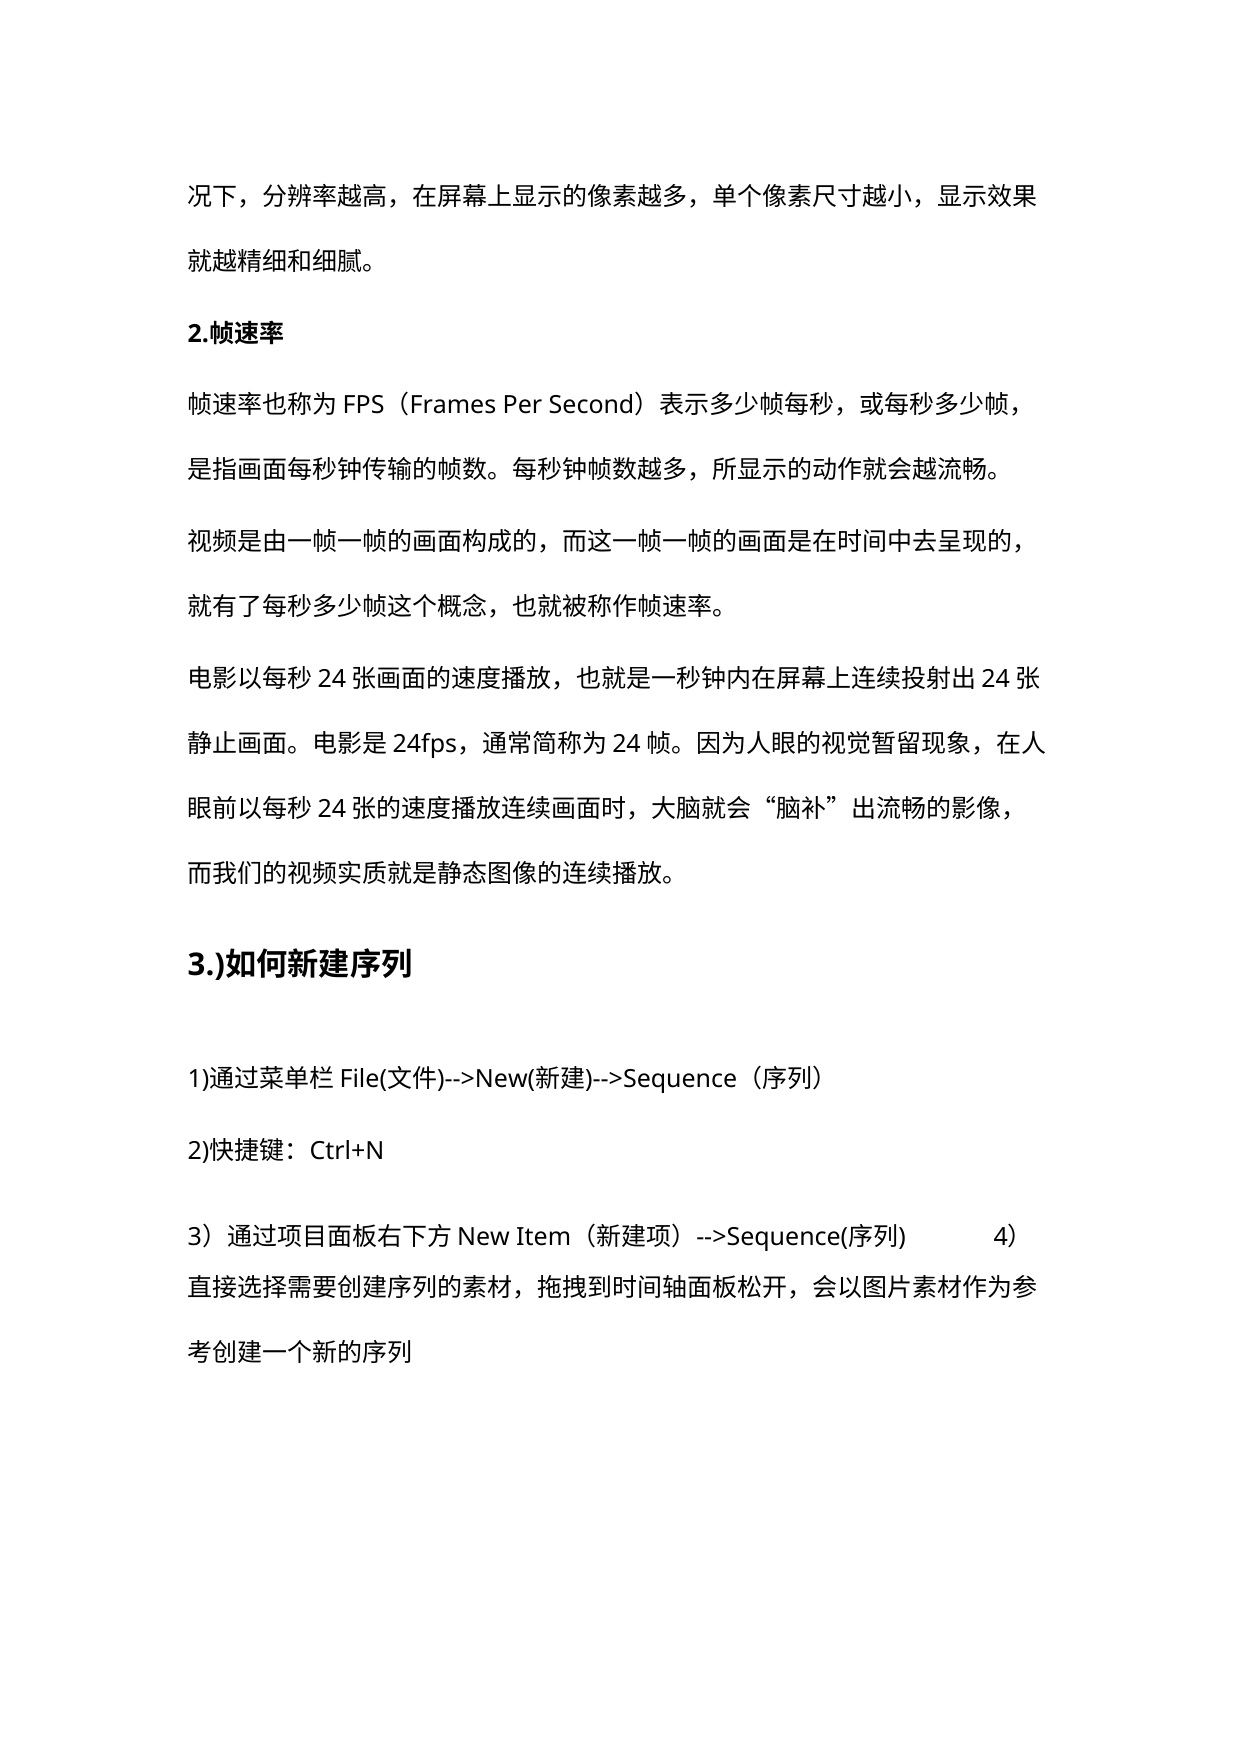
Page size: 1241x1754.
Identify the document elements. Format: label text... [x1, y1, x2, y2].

text 1)通过菜单栏File(文件)-->New(新建)-->Sequence（序列） [187, 1044, 1053, 1109]
subtitle 3.)如何新建序列 [187, 929, 1053, 994]
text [187, 162, 1053, 292]
text 帧速率也称为FPS（Frames Per Second）表示多少帧每秒，或每秒多少帧，是指画面每秒钟传输的帧数。每秒钟帧数越多，所显示的动作就会越流畅。 [187, 371, 1053, 501]
text 电影以每秒24张画面的速度播放，也就是一秒钟内在屏幕上连续投射出24张静止画面。电影是24fps，通常简称为24帧。因为人眼的视觉暂留现象，在人眼前以每秒24张的速度播放连续画面时，大脑就会“脑补”出流畅的影像， 而我们的视频实质就是静态图像的连续播放。 [187, 644, 1053, 904]
text 2.帧速率 [187, 299, 1053, 364]
text 3）通过项目面板右下方New Item（新建项）-->Sequence(序列)4）直接选择需要创建序列的素材，拖拽到时间轴面板松开，会以图片素材作为参考创建一个新的序列 [187, 1188, 1053, 1383]
text 2)快捷键：Ctrl+N [187, 1116, 1053, 1181]
text 视频是由一帧一帧的画面构成的，而这一帧一帧的画面是在时间中去呈现的，就有了每秒多少帧这个概念，也就被称作帧速率。 [187, 507, 1053, 637]
